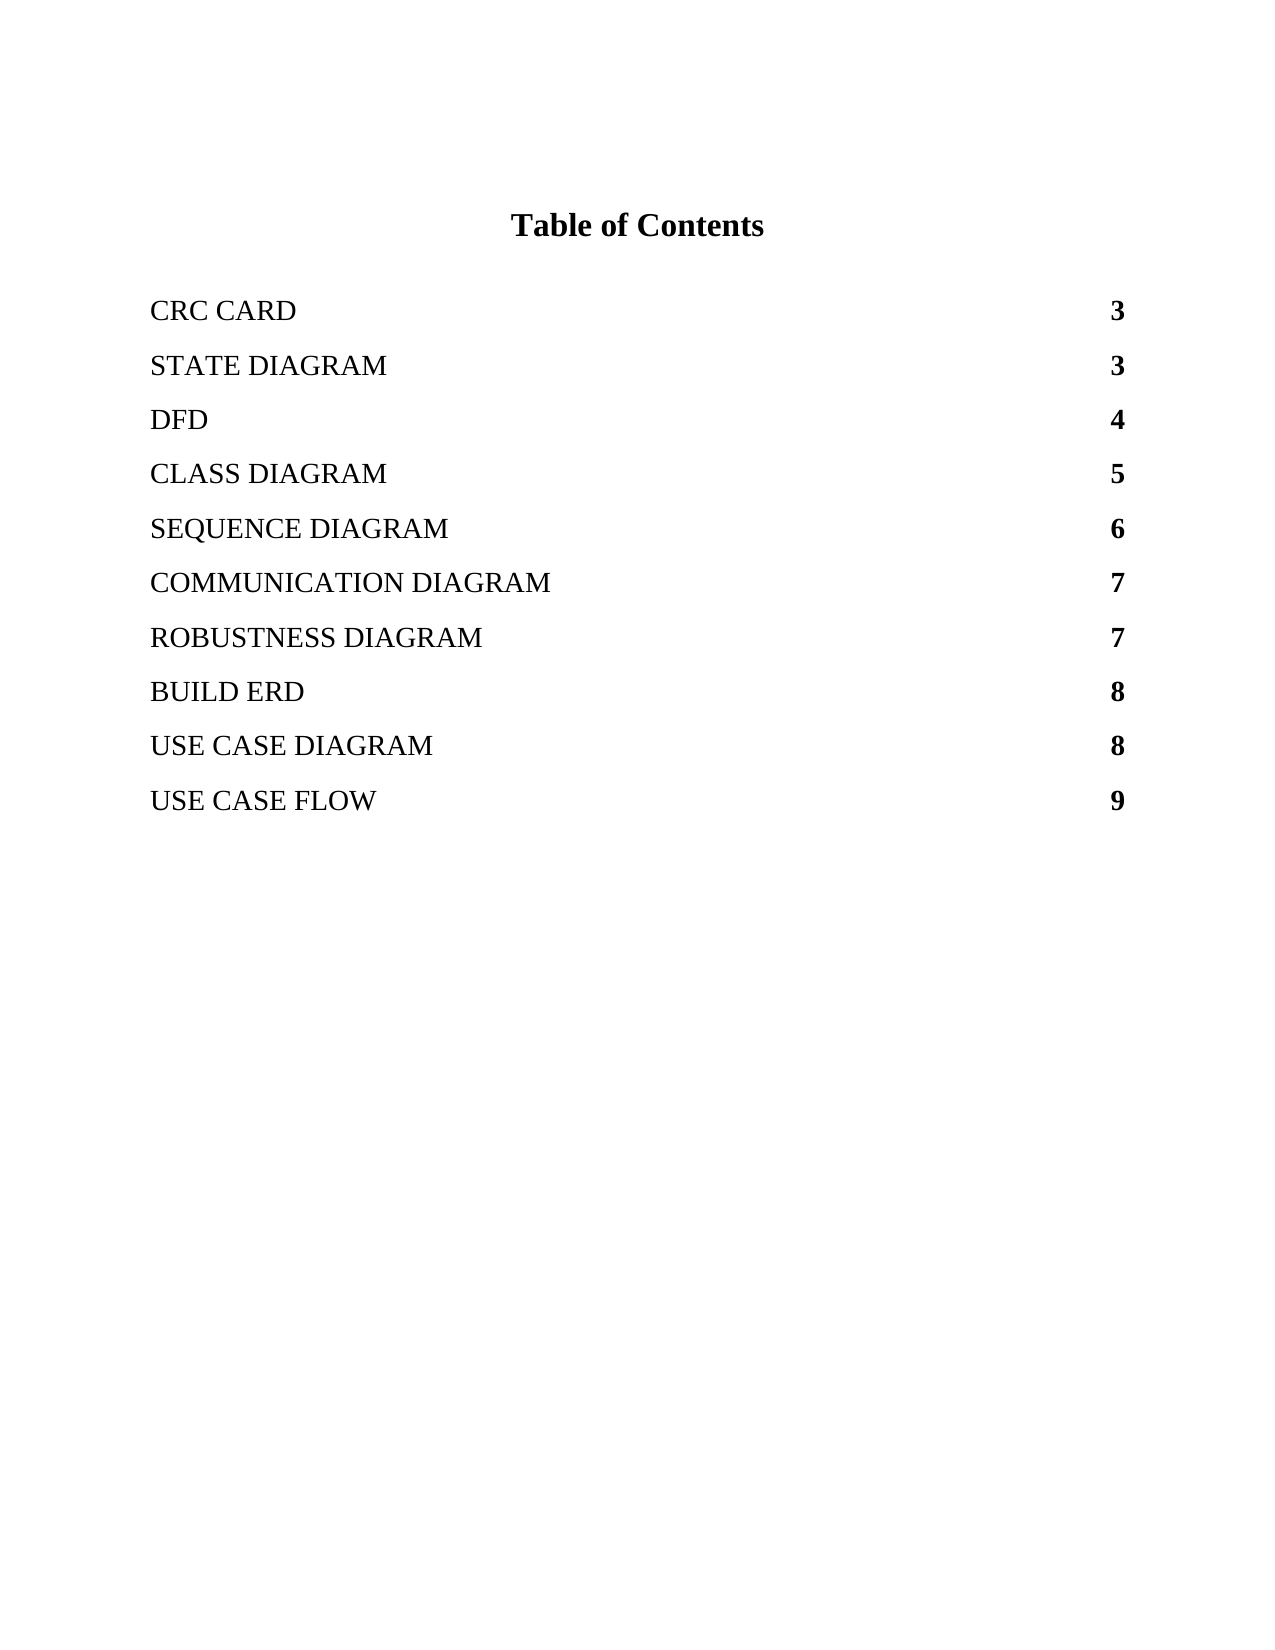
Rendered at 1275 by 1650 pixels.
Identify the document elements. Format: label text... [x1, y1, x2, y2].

text Table of Contents [150, 205, 1125, 243]
